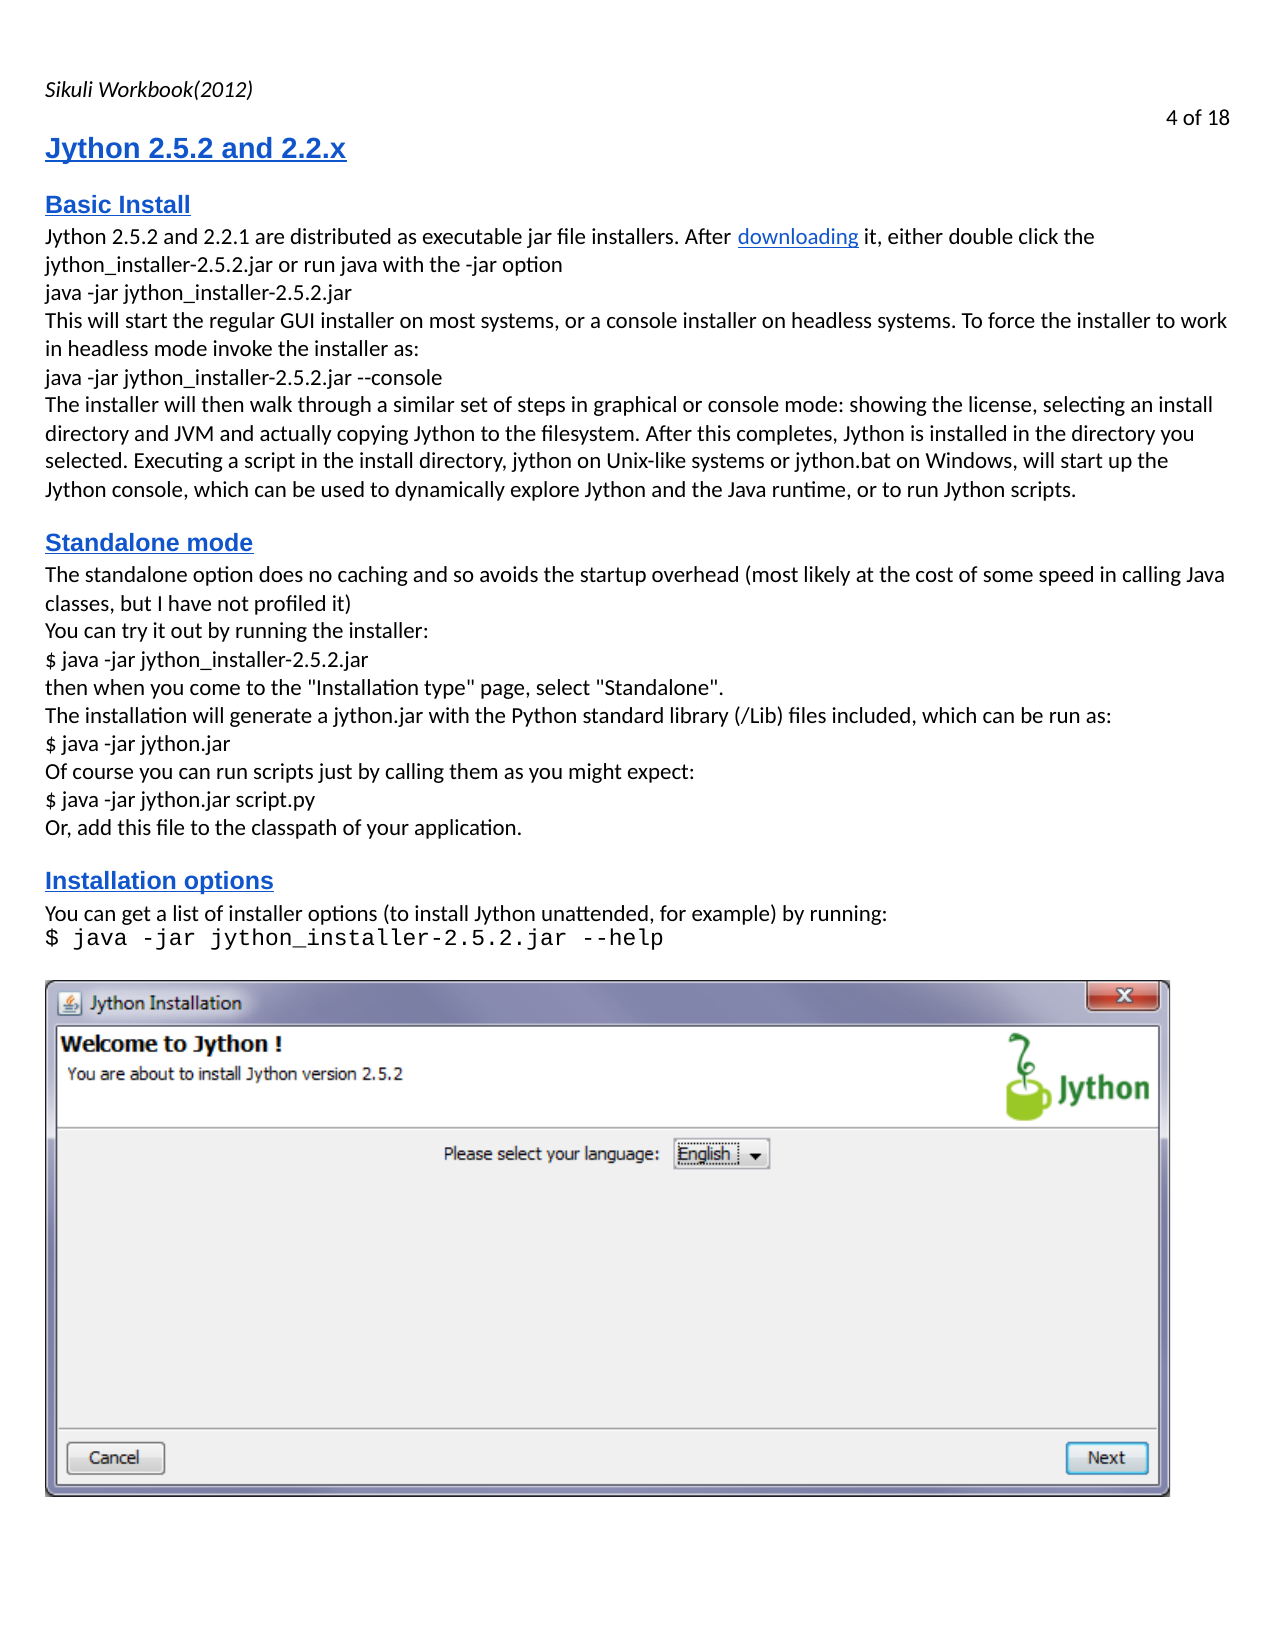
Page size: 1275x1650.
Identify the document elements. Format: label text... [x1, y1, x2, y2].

picture [45, 980, 1171, 1497]
text $ java -jar jython_installer-2.5.2.jar [45, 645, 1230, 673]
text You can try it out by running the installer: [45, 617, 1230, 645]
subtitle Jython 2.5.2 and 2.2.x [45, 131, 1230, 164]
text The standalone option does no caching and so avoids the startup overhead (most likely at the cost of some speed in calling Java classes, but I have not profiled it) [45, 561, 1230, 617]
text java -jar jython_installer-2.5.2.jar --console [45, 363, 1230, 391]
subtitle Standalone mode [45, 528, 1230, 556]
subtitle Installation options [45, 866, 1230, 894]
text $ java -jar jython.jar script.py [45, 785, 1230, 813]
text Of course you can run scripts just by calling them as you might expect: [45, 757, 1230, 785]
text $ java -jar jython_installer-2.5.2.jar --help [45, 927, 1230, 953]
text $ java -jar jython.jar [45, 729, 1230, 757]
text Jython 2.5.2 and 2.2.1 are distributed as executable jar file installers. After downloading it, either double click the jython_installer-2.5.2.jar or run java with the -jar option [45, 222, 1230, 278]
text Or, add this file to the classpath of your application. [45, 813, 1230, 841]
text The installer will then walk through a similar set of steps in graphical or console mode: showing the license, selecting an install directory and JVM and actually copying Jython to the filesystem. After this completes, Jython is installed in the directory you selected. Executing a script in the install directory, jython on Unix-like systems or jython.bat on Windows, will start up the Jython console, which can be used to dynamically explore Jython and the Java runtime, or to run Jython scripts. [45, 391, 1230, 503]
text java -jar jython_installer-2.5.2.jar [45, 278, 1230, 307]
text This will start the regular GUI installer on most systems, or a console installer on headless systems. To force the installer to work in headless mode invoke the installer as: [45, 307, 1230, 363]
subtitle Basic Install [45, 189, 1230, 218]
text then when you come to the "Installation type" page, select "Standalone". [45, 673, 1230, 701]
text The installation will generate a jython.jar with the Python standard library (/Lib) files included, which can be run as: [45, 701, 1230, 729]
text You can get a list of installer options (to install Jython unattended, for example) by running: [45, 899, 1230, 927]
